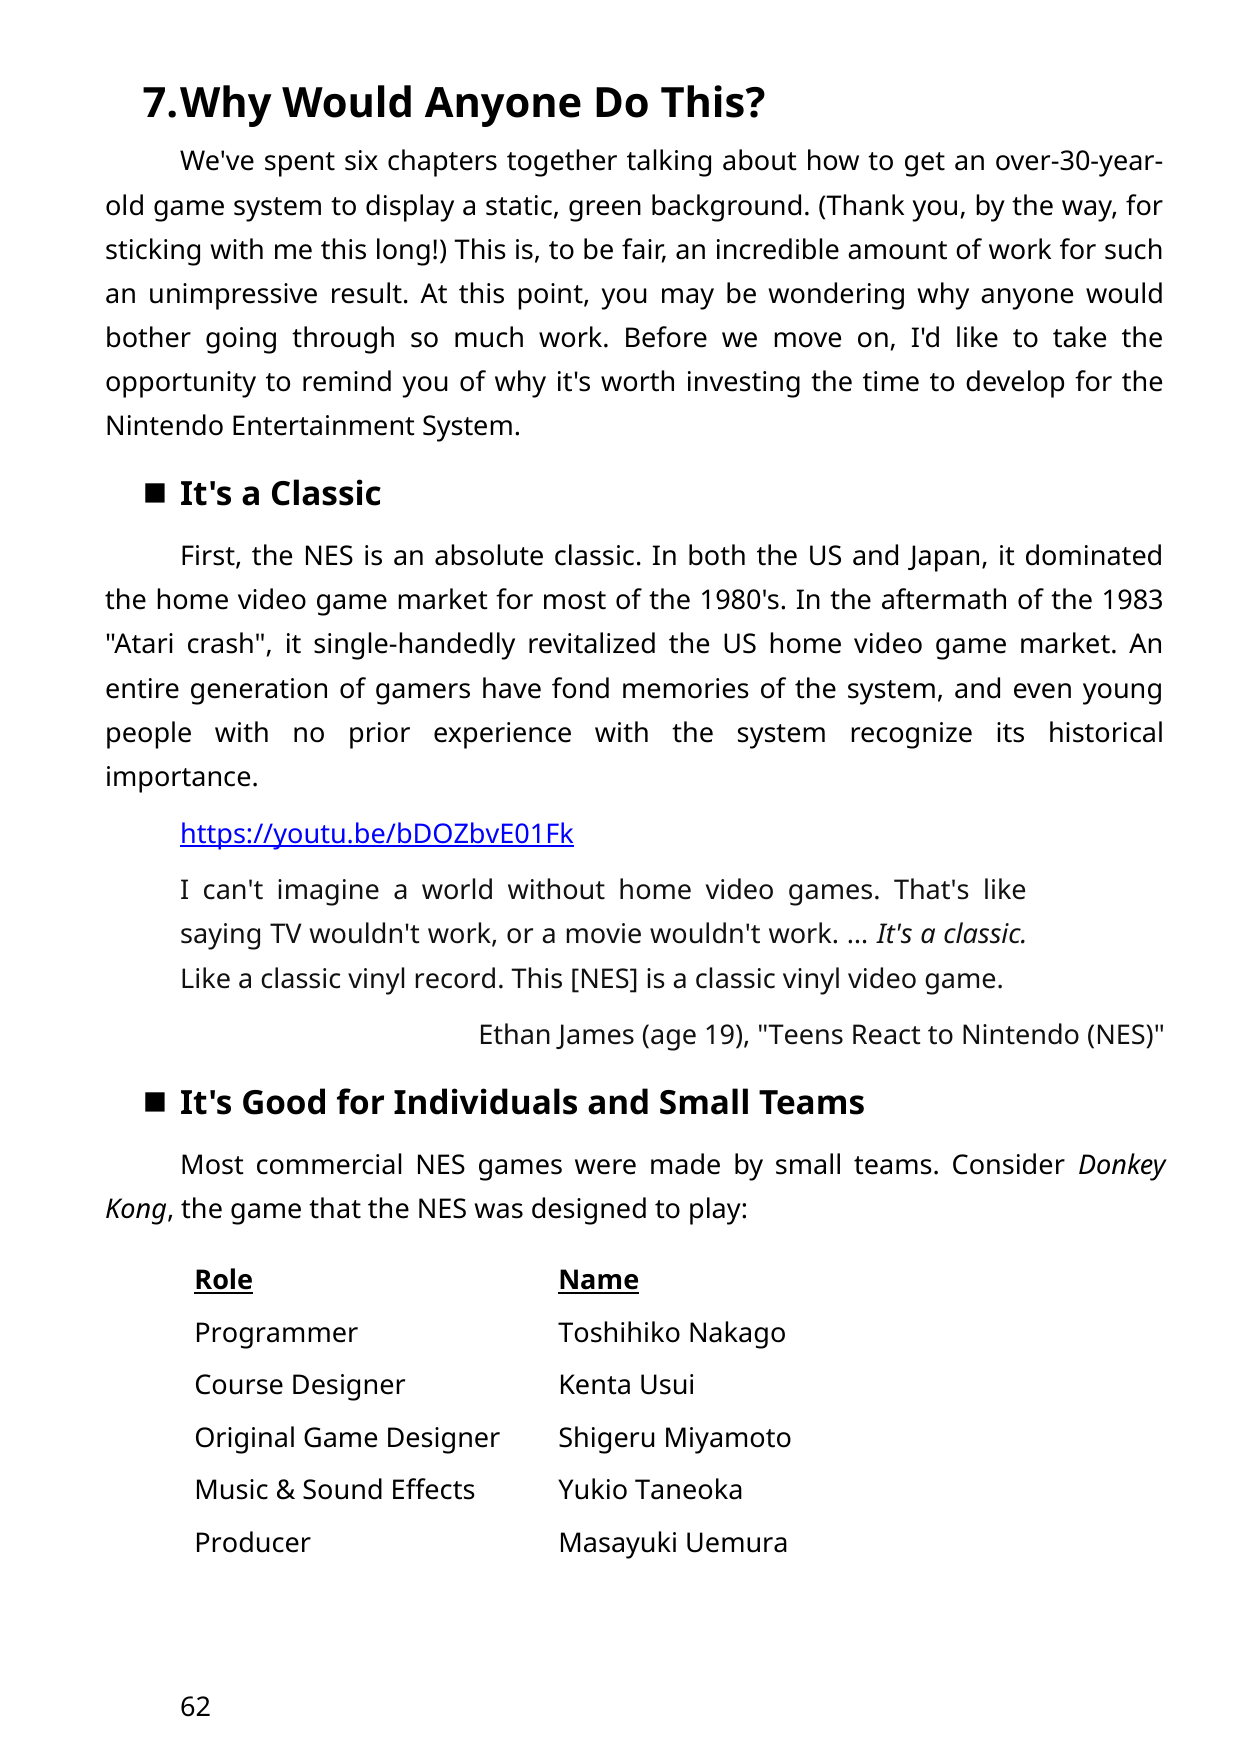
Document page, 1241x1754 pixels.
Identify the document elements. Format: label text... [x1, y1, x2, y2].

table_cell Toshihiko Nakago [554, 1299, 878, 1352]
text Ethan James (age 19), "Teens React to Nintendo (NES)" [105, 1016, 1165, 1053]
subtitle It's Good for Individuals and Small Teams [142, 1079, 1165, 1124]
text Most commercial NES games were made by small teams. Consider Donkey Kong, the game that the NES was designed to play: [105, 1146, 1165, 1227]
text https://youtu.be/bDOZbvE01Fk [105, 814, 1165, 851]
table_header Role [193, 1247, 553, 1299]
table_cell Music & Sound Effects [193, 1457, 553, 1509]
table_cell Yukio Taneoka [554, 1457, 878, 1509]
subtitle It's a Classic [142, 470, 1165, 515]
text We've spent six chapters together talking about how to get an over-30-year-old game system to display a static, green background. (Thank you, by the way, for sticking with me this long!) This is, to be fair, an incredible amount of work for such an unimpressive result. At this point, you may be wondering why anyone would bother going through so much work. Before we move on, I'd like to take the opportunity to remind you of why it's worth investing the time to develop for the Nintendo Entertainment System. [105, 142, 1165, 444]
subtitle Why Would Anyone Do This? [142, 72, 1165, 129]
table_cell Course Designer [193, 1352, 553, 1404]
table_header Name [554, 1247, 878, 1299]
text First, the NES is an absolute classic. In both the US and Japan, it dominated the home video game market for most of the 1980's. In the aftermath of the 1983 "Atari crash", it single-handedly revitalized the US home video game market. An entire generation of gamers have fond memories of the system, and even young people with no prior experience with the system recognize its historical importance. [105, 537, 1165, 794]
table_cell Shigeru Miyamoto [554, 1404, 878, 1457]
table_cell Original Game Designer [193, 1404, 553, 1457]
text I can't imagine a world without home video games. That's like saying TV wouldn't work, or a movie wouldn't work. … It's a classic. Like a classic vinyl record. This [NES] is a classic vinyl video game. [180, 871, 1028, 996]
table_cell Masayuki Uemura [554, 1509, 878, 1562]
table_cell Programmer [193, 1299, 553, 1352]
table_cell Producer [193, 1509, 553, 1562]
table_cell Kenta Usui [554, 1352, 878, 1404]
